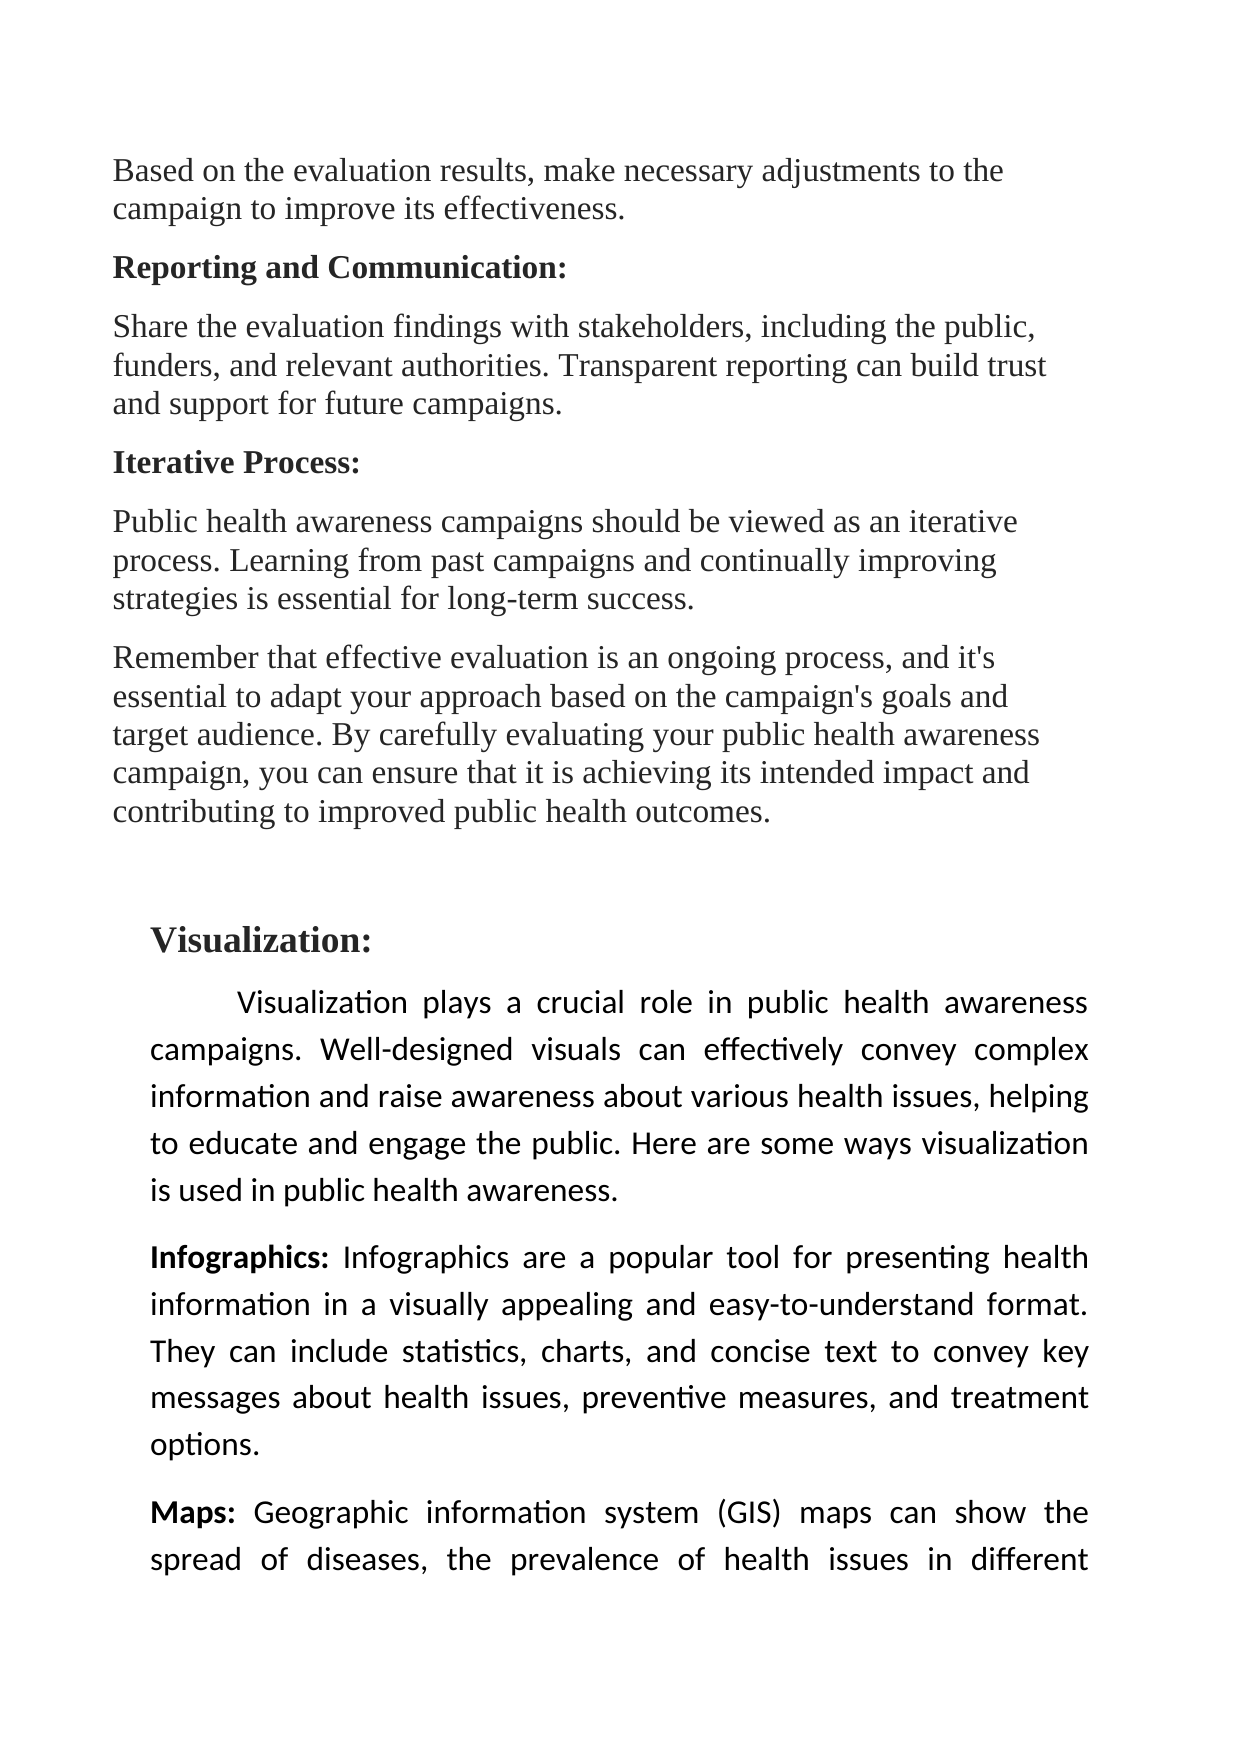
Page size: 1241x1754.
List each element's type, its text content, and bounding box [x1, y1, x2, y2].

text Visualization: [150, 917, 1090, 961]
text Share the evaluation findings with stakeholders, including the public, funders, and relevant authorities. Transparent reporting can build trust and support for future campaigns. [112, 307, 1090, 422]
text Iterative Process: [112, 442, 1090, 481]
text Reporting and Communication: [112, 247, 1090, 286]
text Based on the evaluation results, make necessary adjustments to the campaign to improve its effectiveness. [112, 150, 1090, 227]
text Visualization plays a crucial role in public health awareness campaigns. Well-designed visuals can effectively convey complex information and raise awareness about various health issues, helping to educate and engage the public. Here are some ways visualization is used in public health awareness. [150, 981, 1090, 1209]
text Infographics: Infographics are a popular tool for presenting health information in a visually appealing and easy-to-understand format. They can include statistics, charts, and concise text to convey key messages about health issues, preventive measures, and treatment options. [150, 1236, 1090, 1464]
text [150, 1491, 1090, 1578]
text Public health awareness campaigns should be viewed as an iterative process. Learning from past campaigns and continually improving strategies is essential for long-term success. [112, 502, 1090, 617]
text Remember that effective evaluation is an ongoing process, and it's essential to adapt your approach based on the campaign's goals and target audience. By carefully evaluating your public health awareness campaign, you can ensure that it is achieving its intended impact and contributing to improved public health outcomes. [112, 637, 1090, 829]
